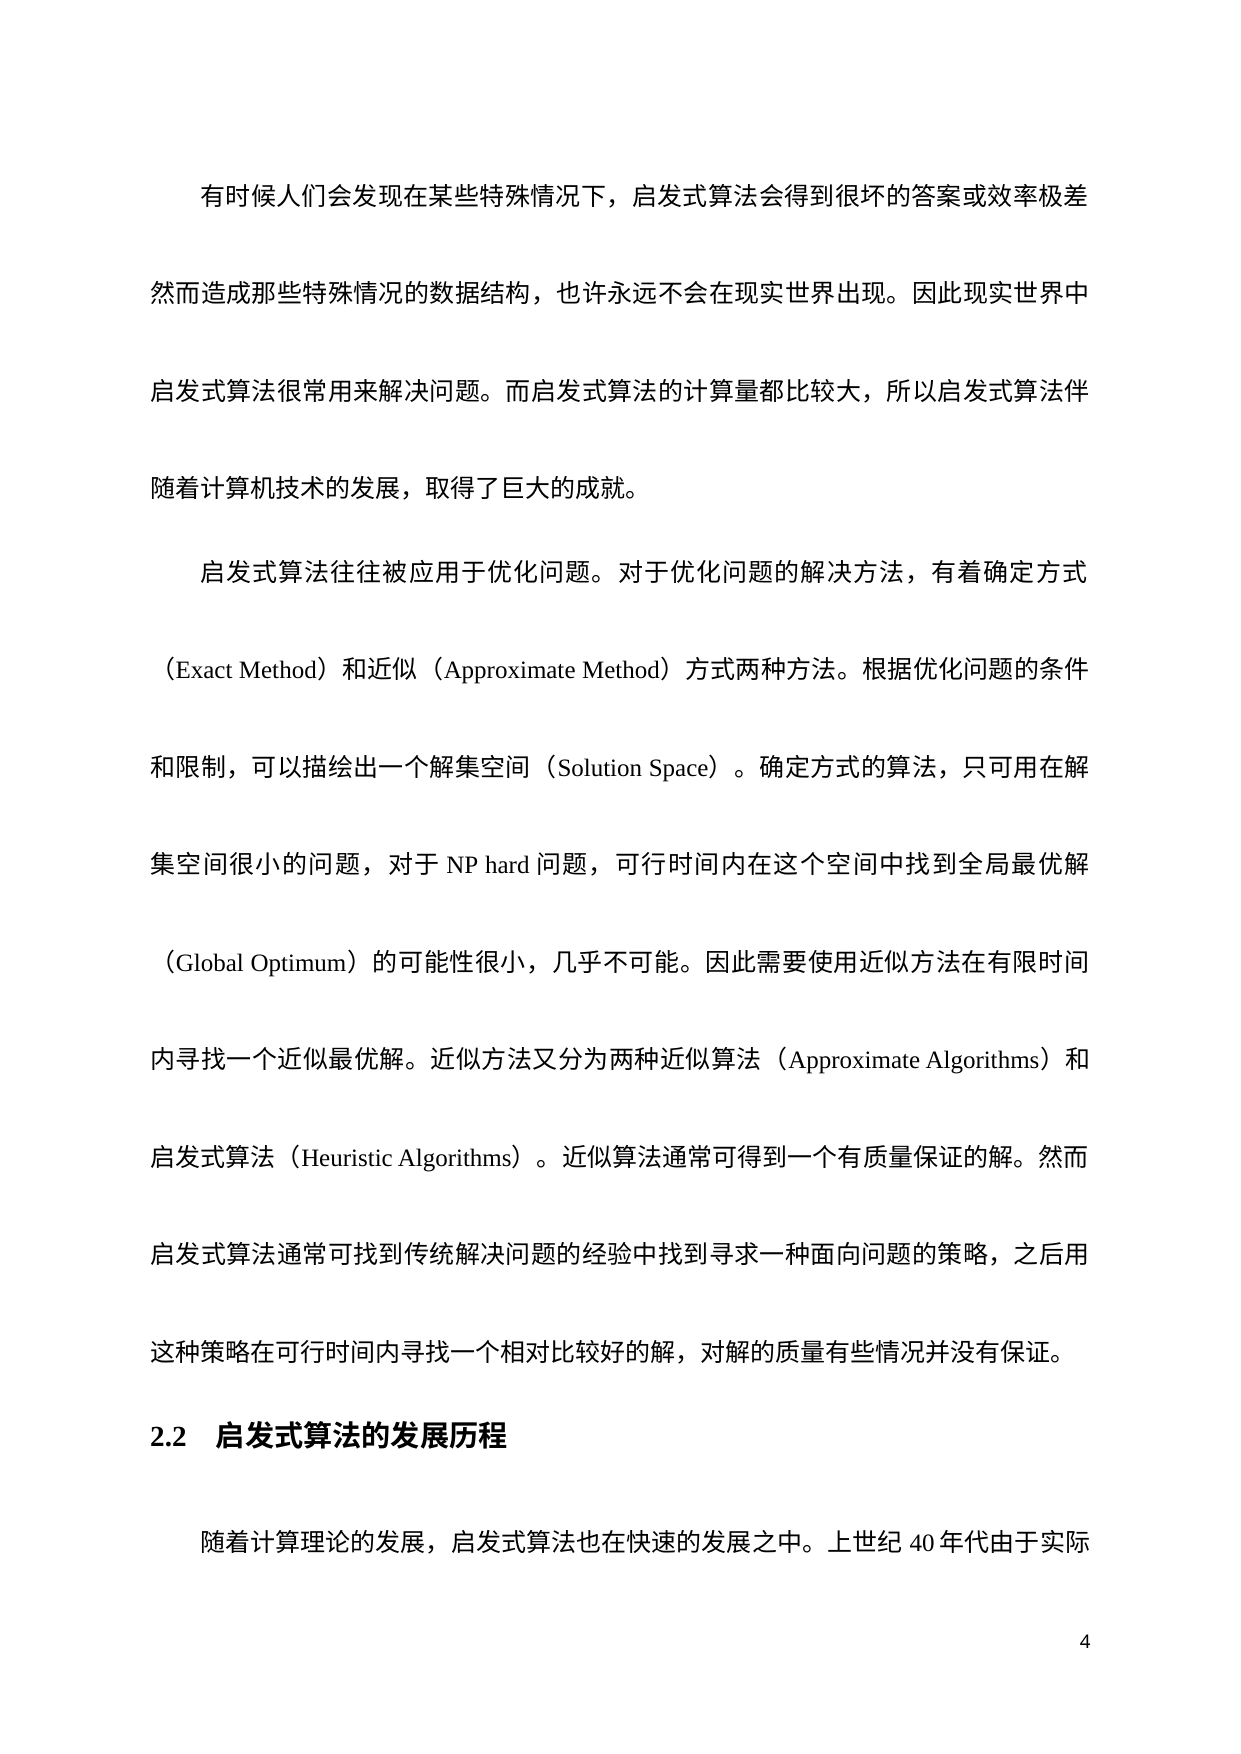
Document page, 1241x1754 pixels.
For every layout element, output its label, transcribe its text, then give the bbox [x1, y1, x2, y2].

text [150, 1508, 1090, 1573]
text 启发式算法往往被应用于优化问题。对于优化问题的解决方法，有着确定方式（Exact Method）和近似（Approximate Method）方式两种方法。根据优化问题的条件和限制，可以描绘出一个解集空间（Solution Space）。确定方式的算法，只可用在解集空间很小的问题，对于NP hard问题，可行时间内在这个空间中找到全局最优解（Global Optimum）的可能性很小，几乎不可能。因此需要使用近似方法在有限时间内寻找一个近似最优解。近似方法又分为两种近似算法（Approximate Algorithms）和启发式算法（Heuristic Algorithms）。近似算法通常可得到一个有质量保证的解。然而启发式算法通常可找到传统解决问题的经验中找到寻求一种面向问题的策略，之后用这种策略在可行时间内寻找一个相对比较好的解，对解的质量有些情况并没有保证。 [150, 538, 1090, 1383]
text 有时候人们会发现在某些特殊情况下，启发式算法会得到很坏的答案或效率极差，然而造成那些特殊情况的数据结构，也许永远不会在现实世界出现。因此现实世界中启发式算法很常用来解决问题。而启发式算法的计算量都比较大，所以启发式算法伴随着计算机技术的发展，取得了巨大的成就。 [150, 162, 1090, 519]
text 2.2 启发式算法的发展历程 [150, 1401, 1090, 1466]
